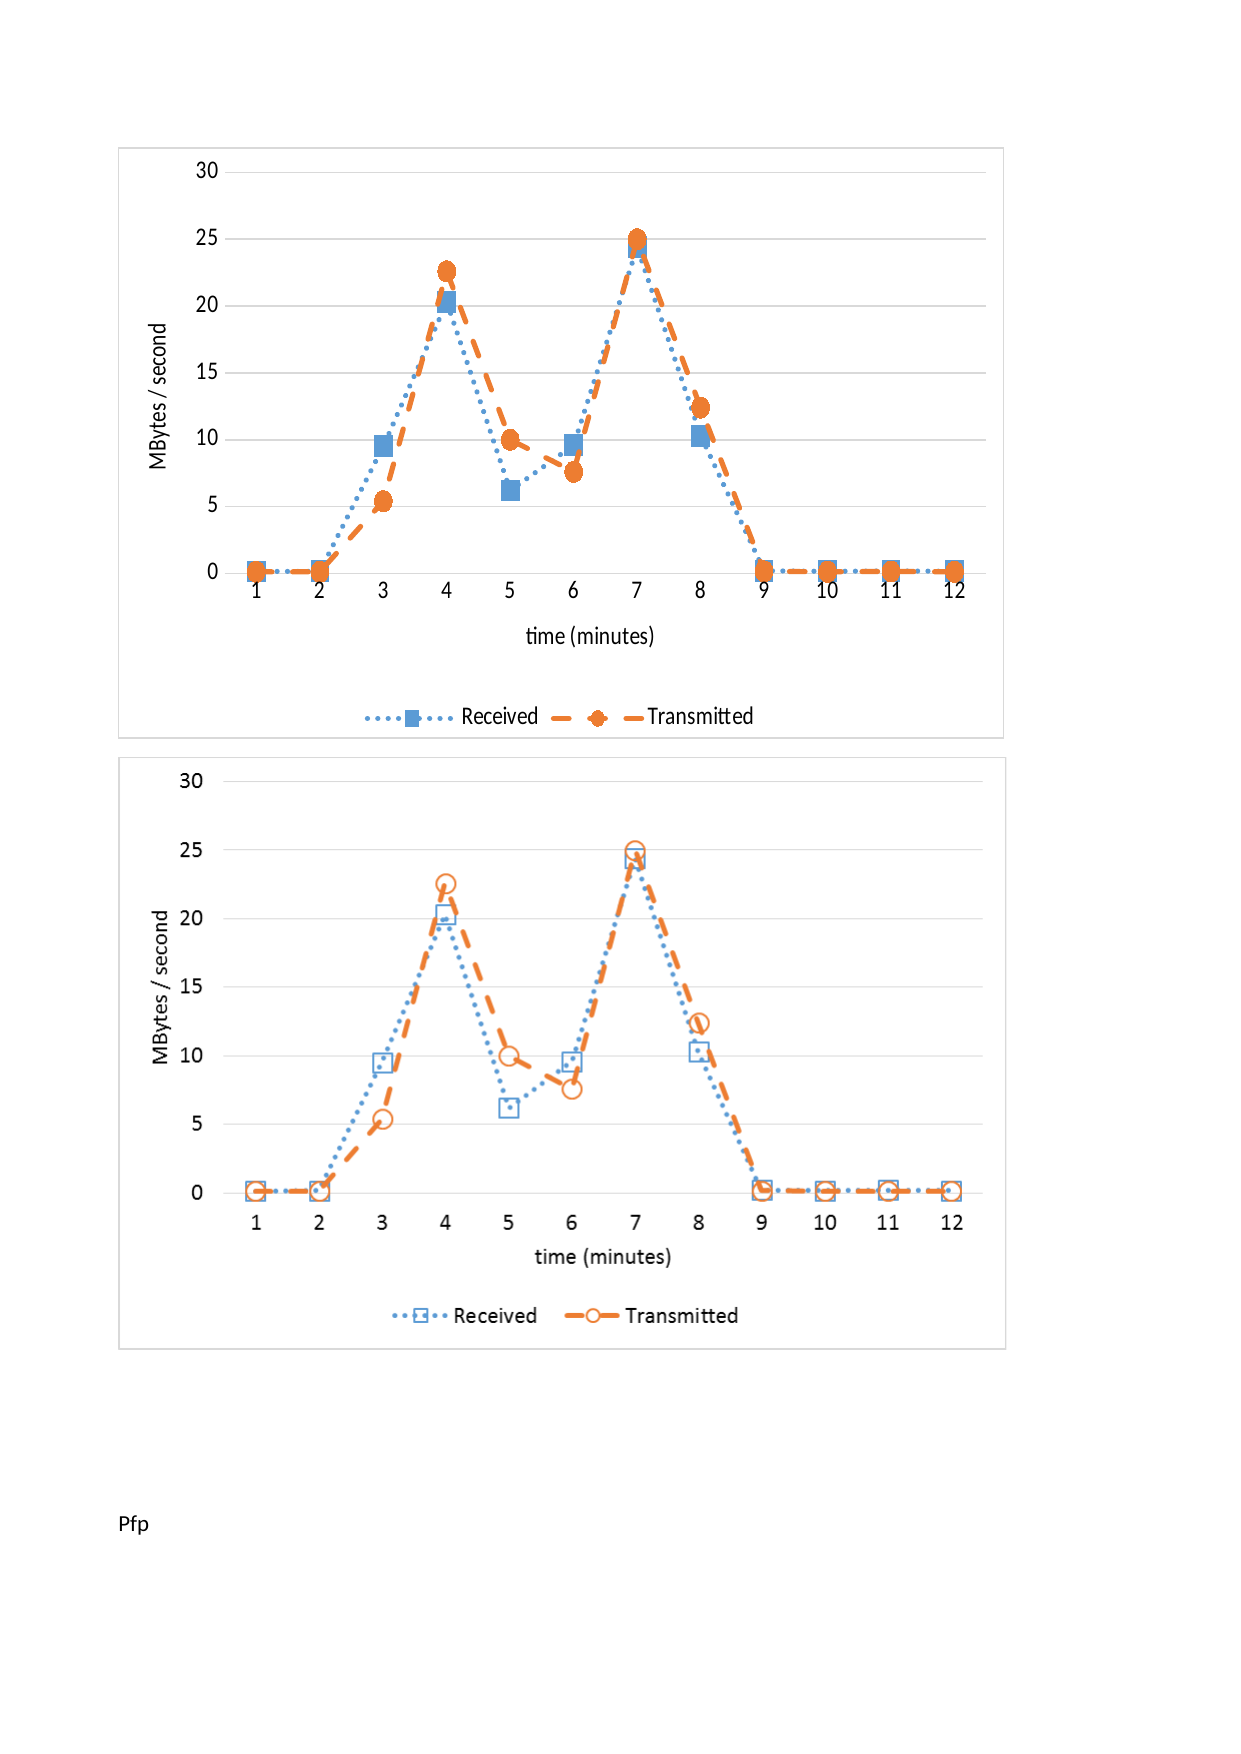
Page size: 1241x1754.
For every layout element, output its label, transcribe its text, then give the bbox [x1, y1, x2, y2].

picture [118, 757, 1007, 1350]
text Pfp [118, 1509, 1122, 1537]
